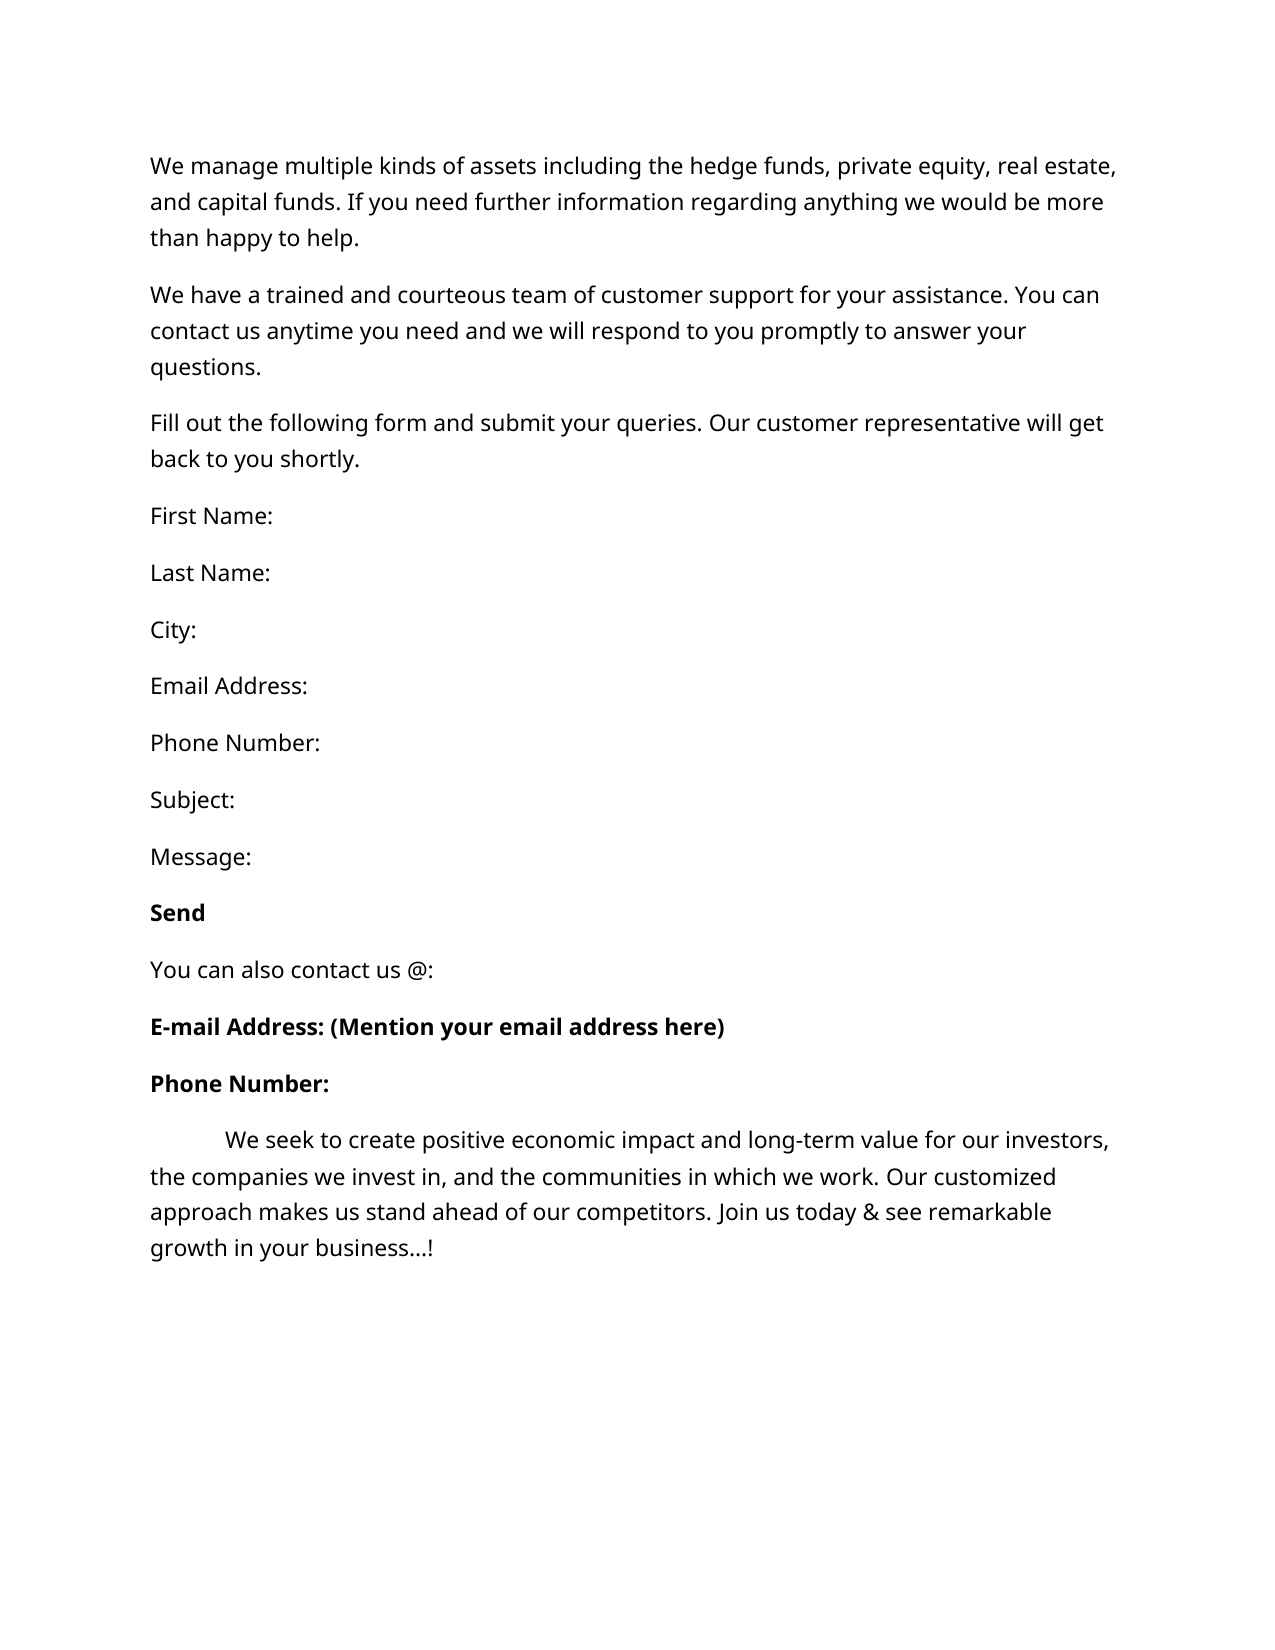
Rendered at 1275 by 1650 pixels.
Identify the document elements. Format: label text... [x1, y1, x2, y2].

text We seek to create positive economic impact and long-term value for our investors, the companies we invest in, and the communities in which we work. Our customized approach makes us stand ahead of our competitors. Join us today & see remarkable growth in your business…! [150, 1124, 1125, 1263]
text Fill out the following form and submit your queries. Our customer representative will get back to you shortly. [150, 407, 1125, 474]
text Message: [150, 841, 1125, 872]
text Phone Number: [150, 1068, 1125, 1099]
text First Name: [150, 500, 1125, 531]
text Last Name: [150, 557, 1125, 588]
text We have a trained and courteous team of customer support for your assistance. You can contact us anytime you need and we will respond to you promptly to answer your questions. [150, 279, 1125, 382]
text Subject: [150, 784, 1125, 815]
text You can also contact us @: [150, 954, 1125, 985]
text E-mail Address: (Mention your email address here) [150, 1011, 1125, 1042]
text Email Address: [150, 670, 1125, 702]
text Phone Number: [150, 727, 1125, 758]
text City: [150, 613, 1125, 645]
text Send [150, 897, 1125, 929]
text We manage multiple kinds of assets including the hedge funds, private equity, real estate, and capital funds. If you need further information regarding anything we would be more than happy to help. [150, 150, 1125, 253]
